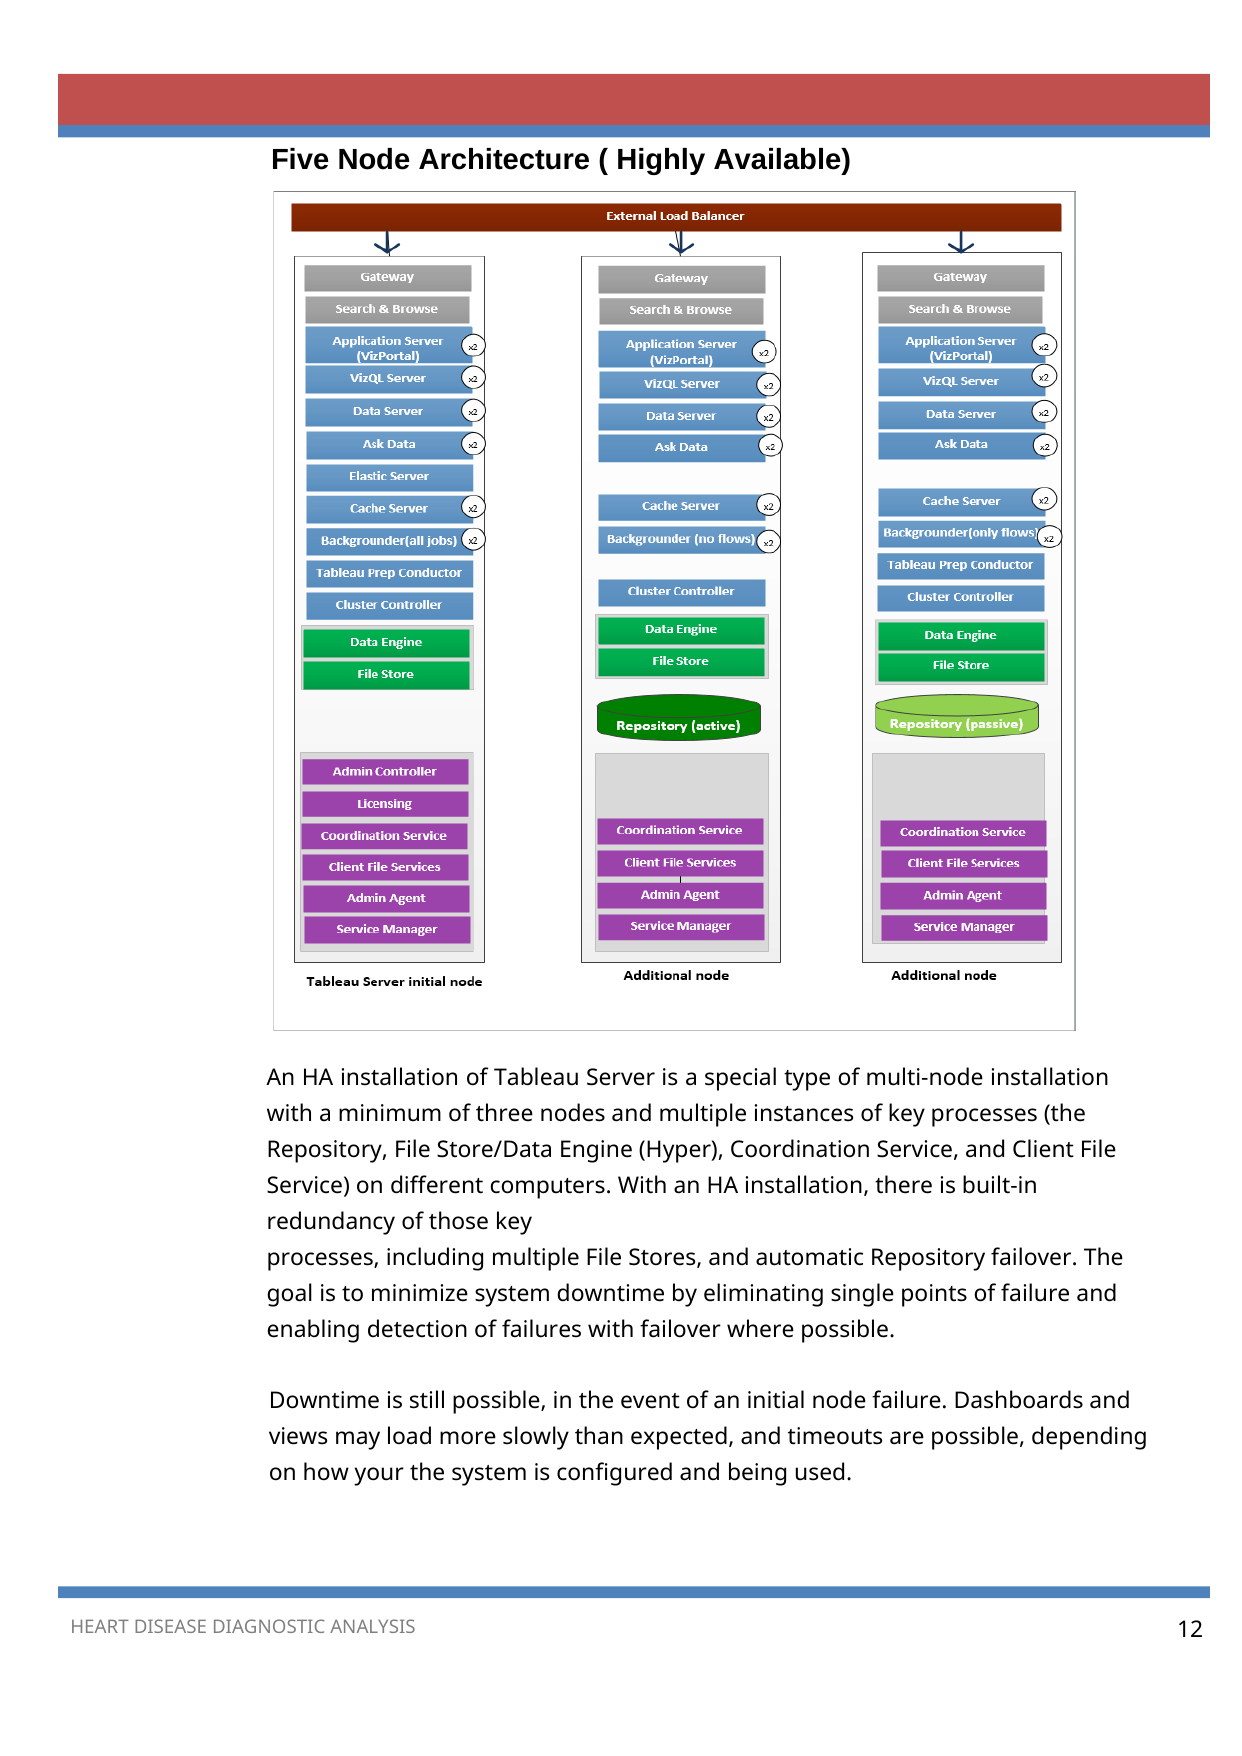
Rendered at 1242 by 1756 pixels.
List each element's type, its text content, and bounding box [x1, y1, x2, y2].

picture [273, 191, 1076, 1031]
subtitle Five Node Architecture ( Highly Available) [195, 142, 1219, 175]
text processes, including multiple File Stores, and automatic Repository failover. The goal is to minimize system downtime by eliminating single points of failure and enabling detection of failures with failover where possible. [266, 1241, 1132, 1344]
text An HA installation of Tableau Server is a special type of multi-node installation with a minimum of three nodes and multiple instances of key processes (the Repository, File Store/Data Engine (Hyper), Coordination Service, and Client File Service) on different computers. With an HA installation, there is built-in redundancy of those key [266, 1061, 1125, 1236]
text Downtime is still possible, in the event of an initial node failure. Dashboards and views may load more slowly than expected, and timeouts are possible, depending on how your the system is configured and being used. [268, 1384, 1166, 1487]
